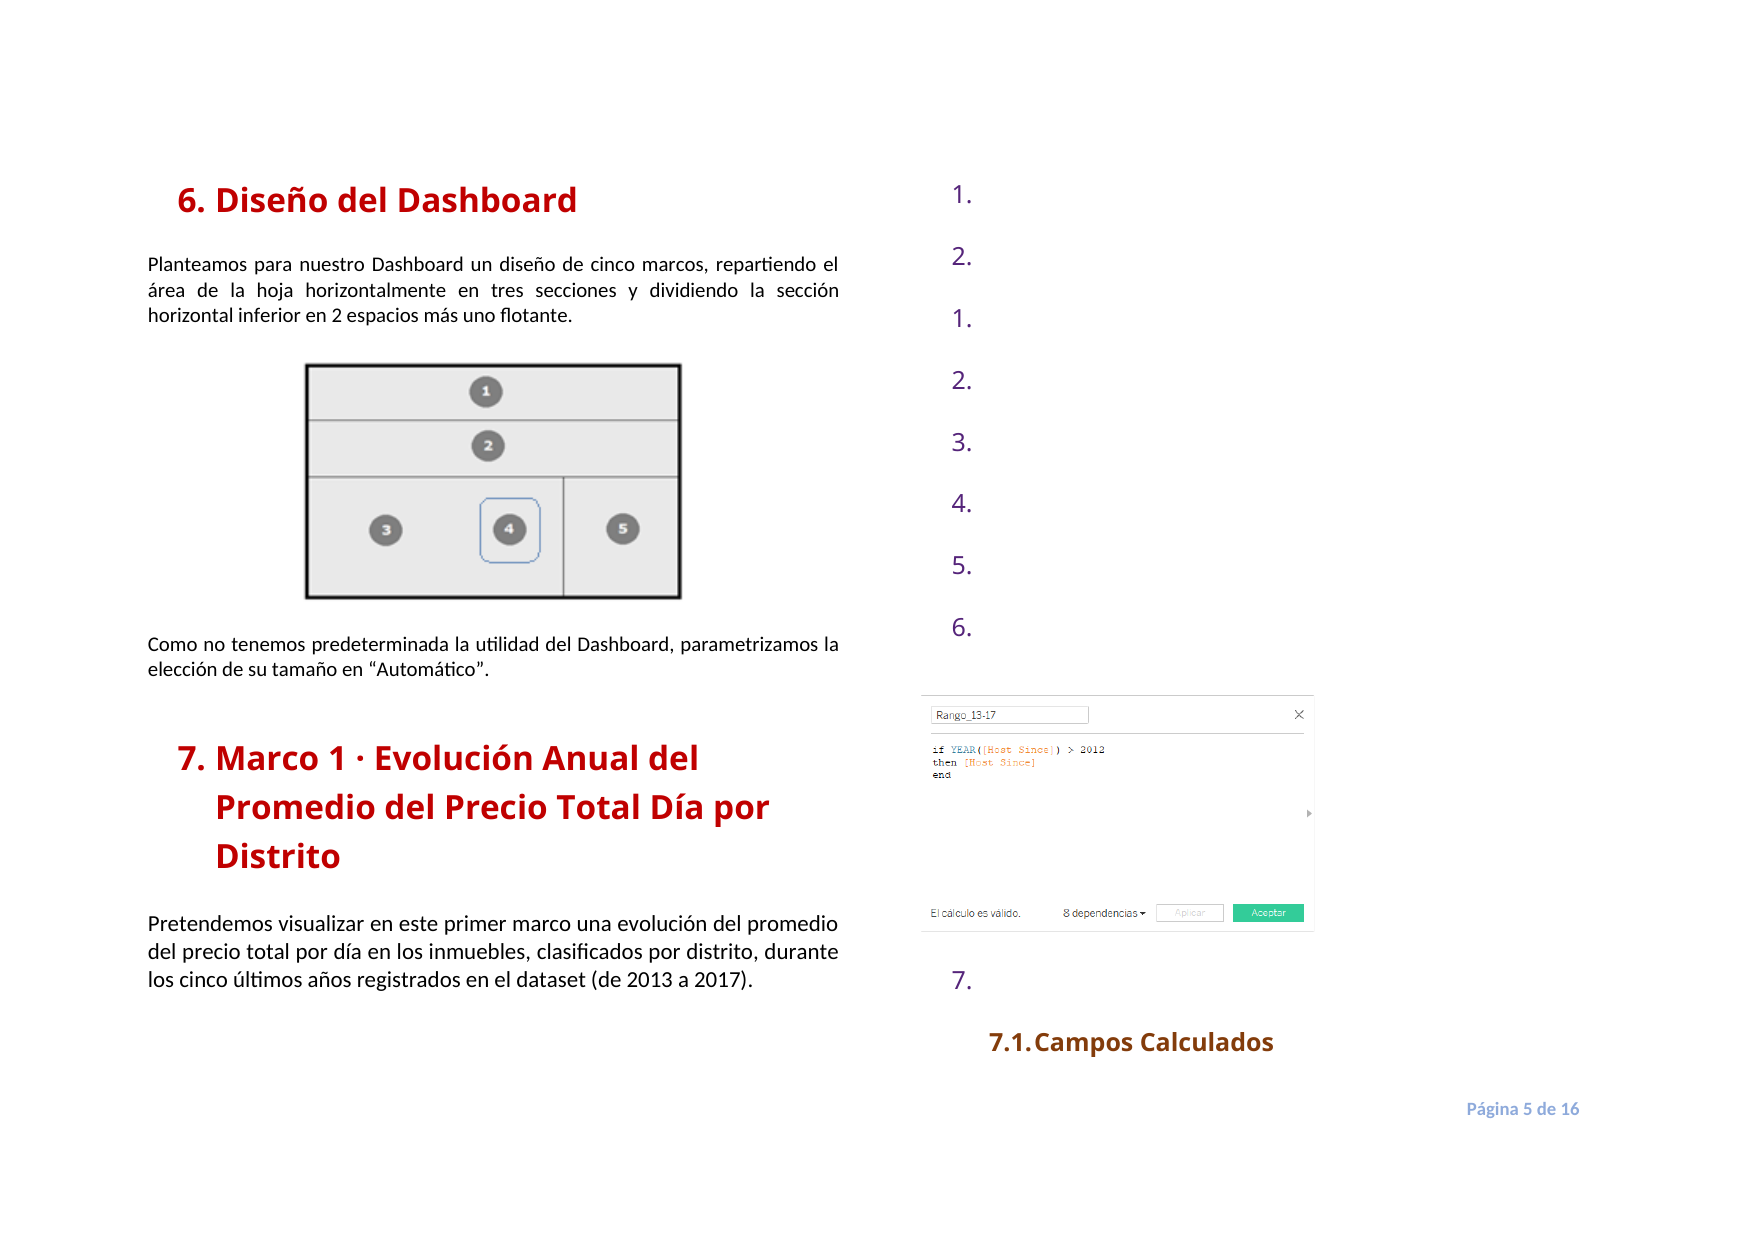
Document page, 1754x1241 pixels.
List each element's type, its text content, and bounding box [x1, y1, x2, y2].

text Pretendemos visualizar en este primer marco una evolución del promedio del precio total por día en los inmuebles, clasificados por distrito, durante los cinco últimos años registrados en el dataset (de 2013 a 2017). [148, 909, 840, 993]
text Como no tenemos predeterminada la utilidad del Dashboard, parametrizamos la elección de su tamaño en “Automático”. [148, 631, 840, 682]
text Planteamos para nuestro Dashboard un diseño de cinco marcos, repartiendo el área de la hoja horizontalmente en tres secciones y dividiendo la sección horizontal inferior en 2 espacios más uno flotante. [148, 252, 840, 328]
subtitle Marco 1 · Evolución Anual del Promedio del Precio Total Día por Distrito [177, 734, 840, 878]
subtitle Diseño del Dashboard [177, 177, 840, 223]
picture [301, 360, 687, 606]
subtitle Campos Calculados [989, 1024, 1606, 1058]
picture [921, 695, 1315, 932]
